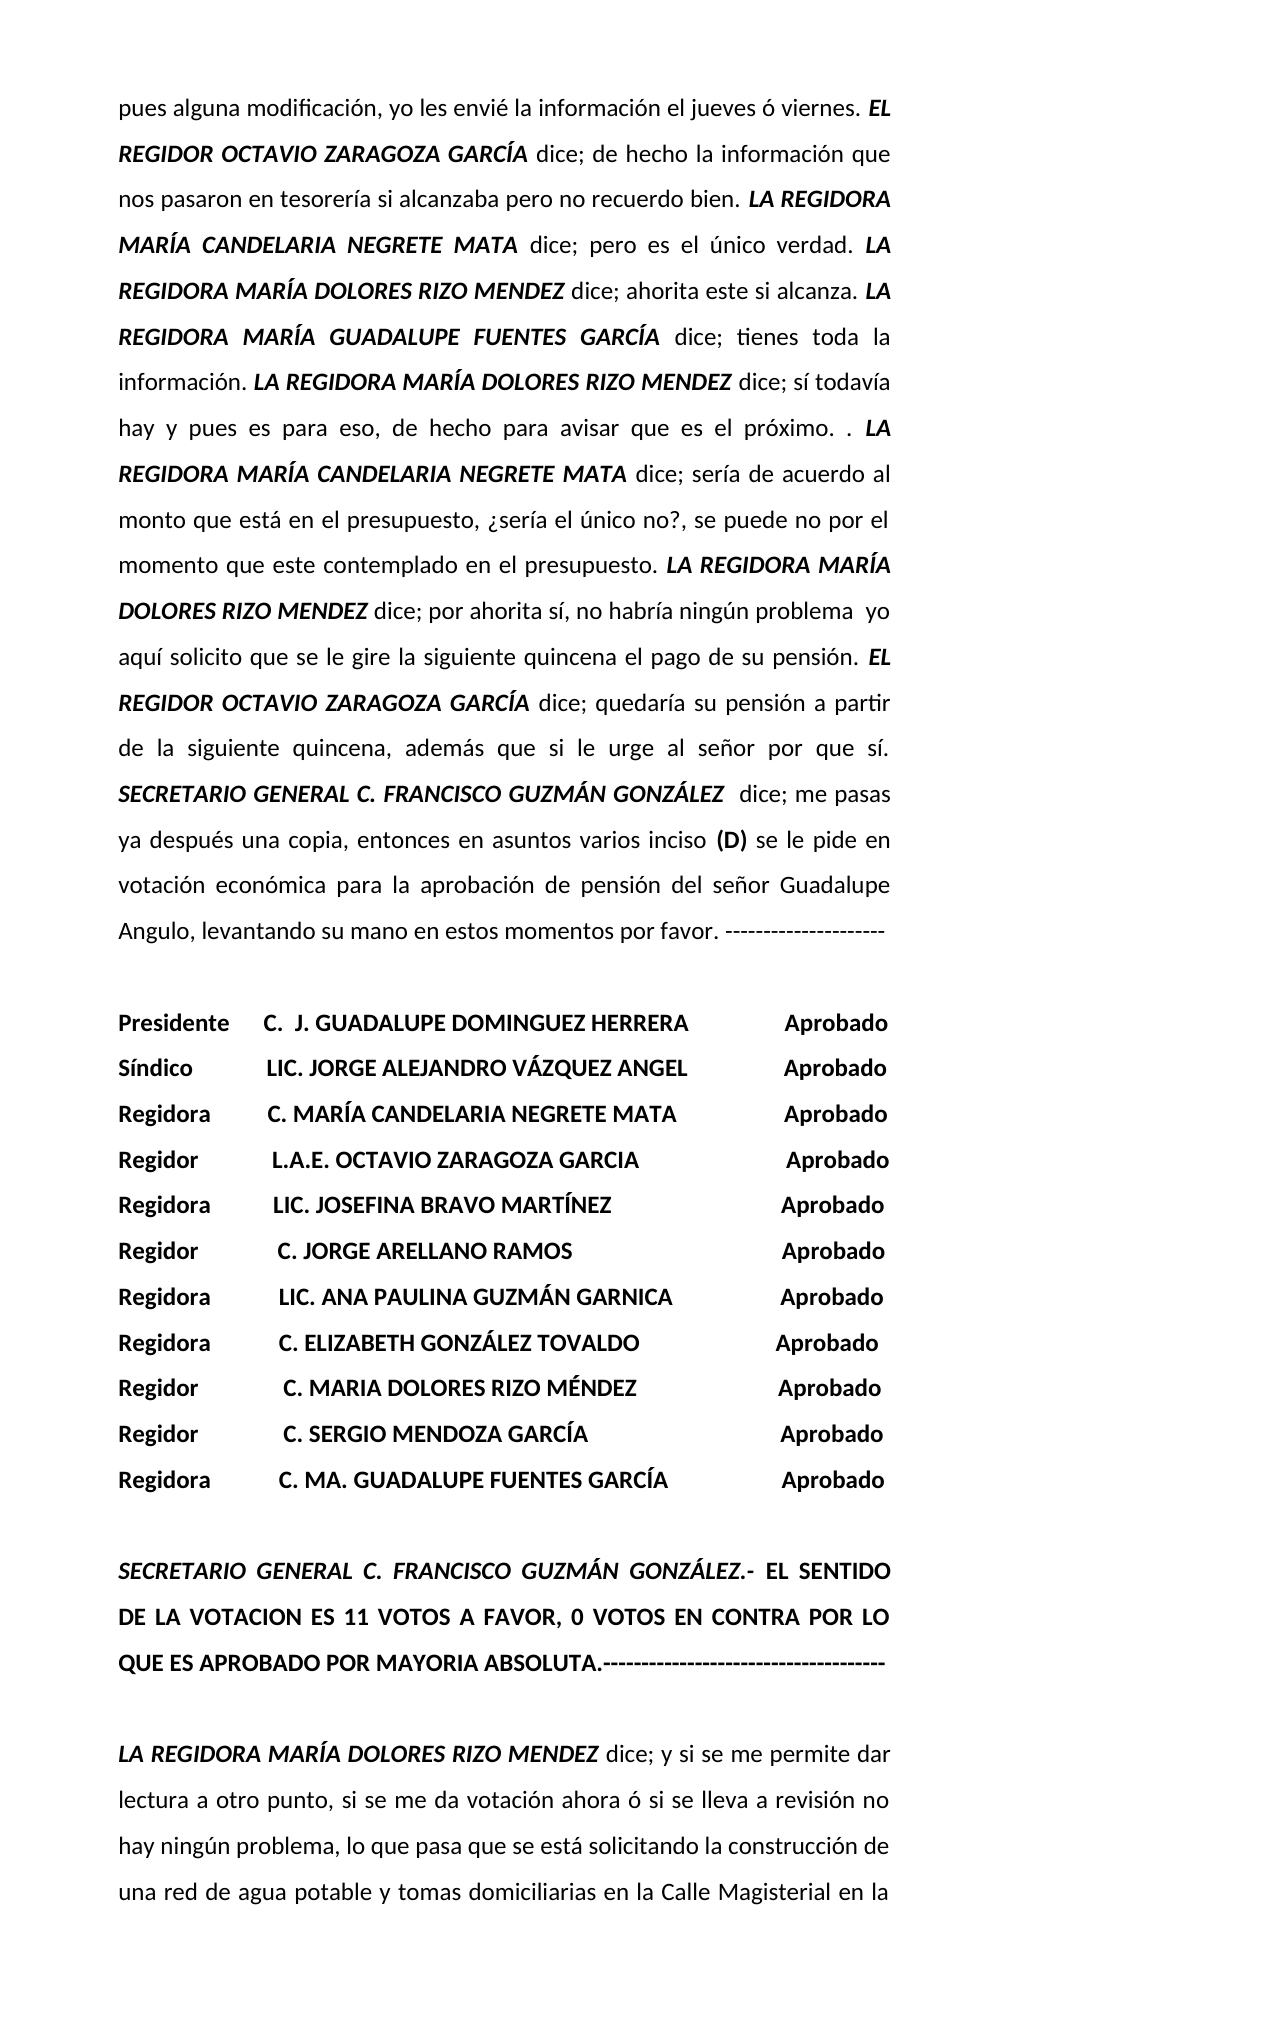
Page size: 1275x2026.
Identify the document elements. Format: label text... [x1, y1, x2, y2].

text Regidor C. MARIA DOLORES RIZO MÉNDEZ Aprobado [118, 1373, 891, 1403]
text Regidor L.A.E. OCTAVIO ZARAGOZA GARCIA Aprobado [118, 1144, 891, 1174]
text Regidora LIC. ANA PAULINA GUZMÁN GARNICA Aprobado [118, 1281, 891, 1312]
text Regidora C. MA. GUADALUPE FUENTES GARCÍA Aprobado [118, 1464, 891, 1494]
text Presidente C. J. GUADALUPE DOMINGUEZ HERRERA Aprobado [118, 1007, 891, 1037]
text Regidor C. SERGIO MENDOZA GARCÍA Aprobado [118, 1418, 891, 1449]
text Regidora C. MARÍA CANDELARIA NEGRETE MATA Aprobado [118, 1098, 891, 1129]
text Regidor C. JORGE ARELLANO RAMOS Aprobado [118, 1235, 891, 1266]
text Síndico LIC. JORGE ALEJANDRO VÁZQUEZ ANGEL Aprobado [118, 1052, 891, 1083]
text Regidora C. ELIZABETH GONZÁLEZ TOVALDO Aprobado [118, 1327, 891, 1357]
list SECRETARIO GENERAL C. FRANCISCO GUZMÁN GONZÁLEZ.- EL SENTIDO DE LA VOTACION ES 11 VOTOS A FAVOR, 0 VOTOS EN CONTRA POR LO QUE ES APROBADO POR MAYORIA ABSOLUTA.------------------------------------- [118, 1556, 891, 1677]
text Regidora LIC. JOSEFINA BRAVO MARTÍNEZ Aprobado [118, 1190, 891, 1220]
